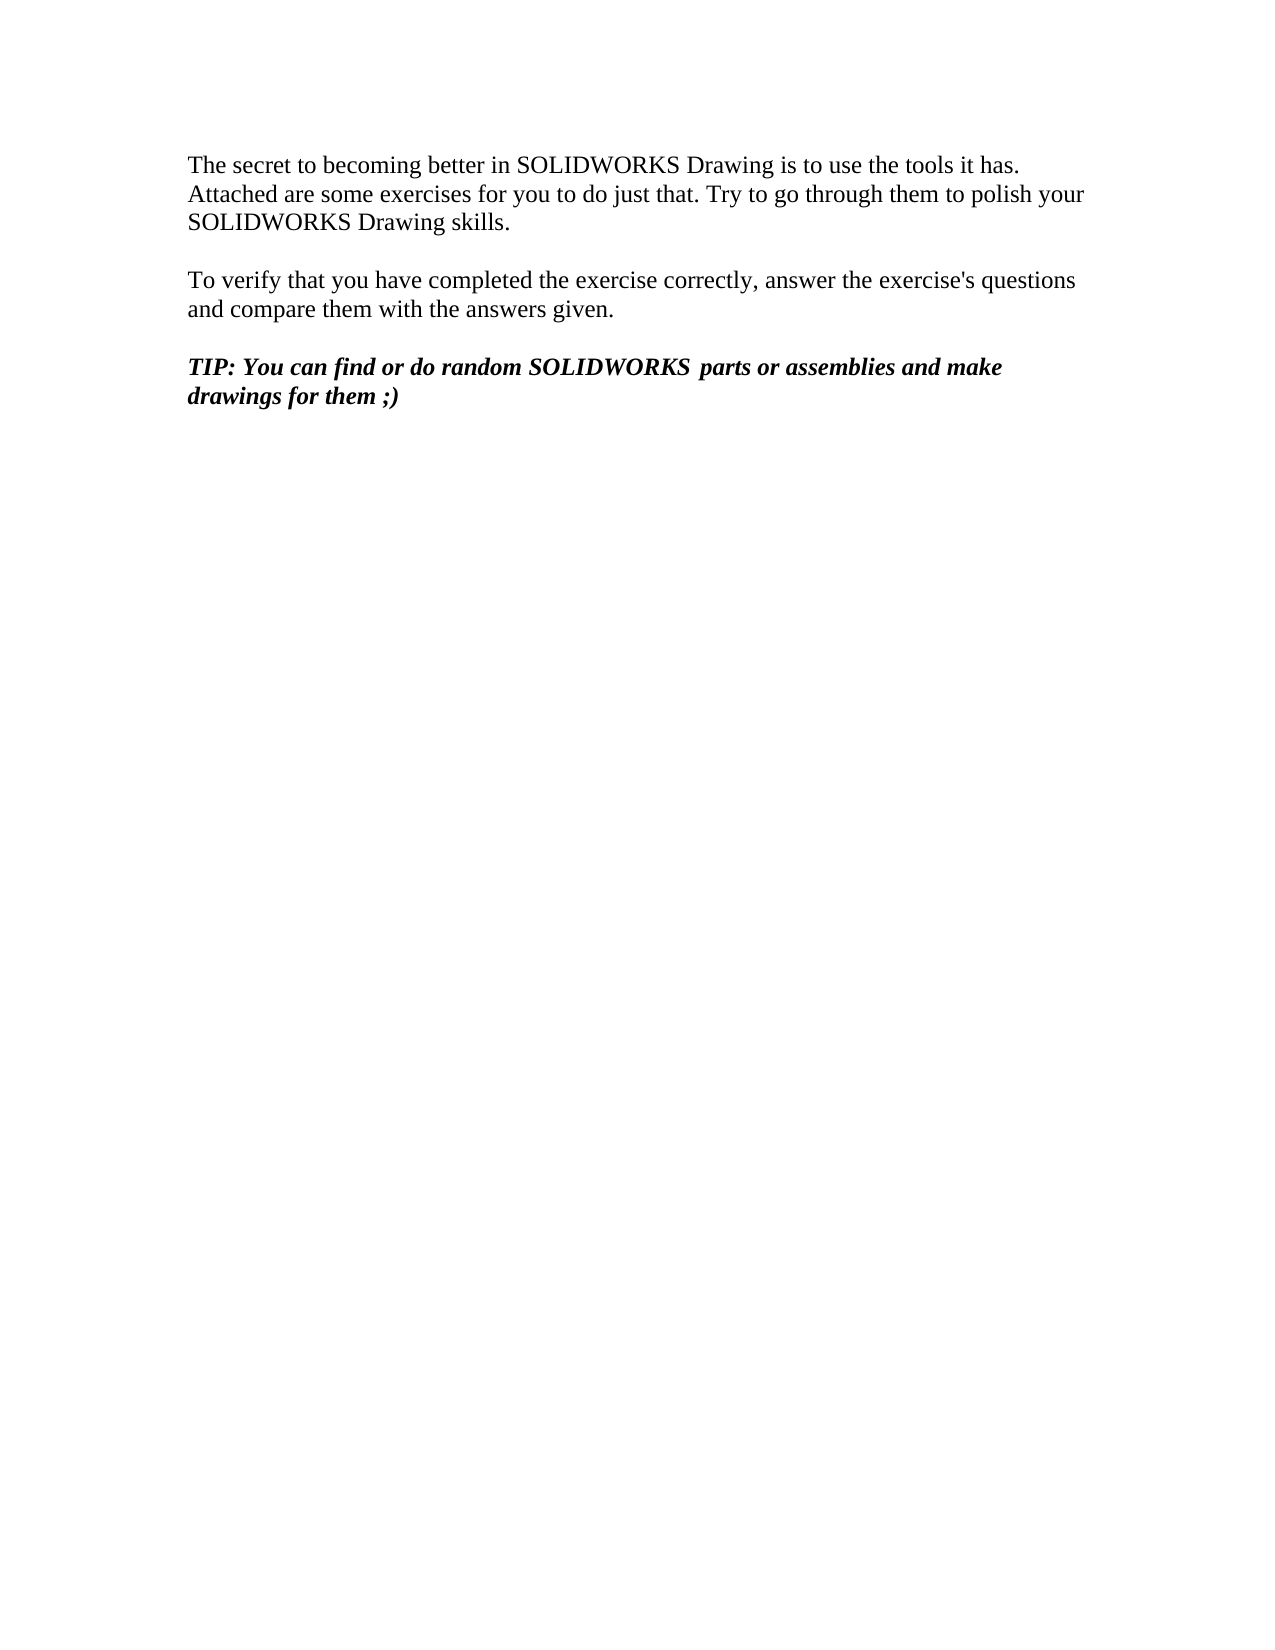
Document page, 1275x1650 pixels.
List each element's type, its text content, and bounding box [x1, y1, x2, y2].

text To verify that you have completed the exercise correctly, answer the exercise's questions and compare them with the answers given. [187, 265, 1087, 323]
text TIP: You can find or do random SOLIDWORKS parts or assemblies and make drawings for them ;) [187, 352, 1087, 409]
text The secret to becoming better in SOLIDWORKS Drawing is to use the tools it has. Attached are some exercises for you to do just that. Try to go through them to polish your SOLIDWORKS Drawing skills. [187, 150, 1087, 236]
